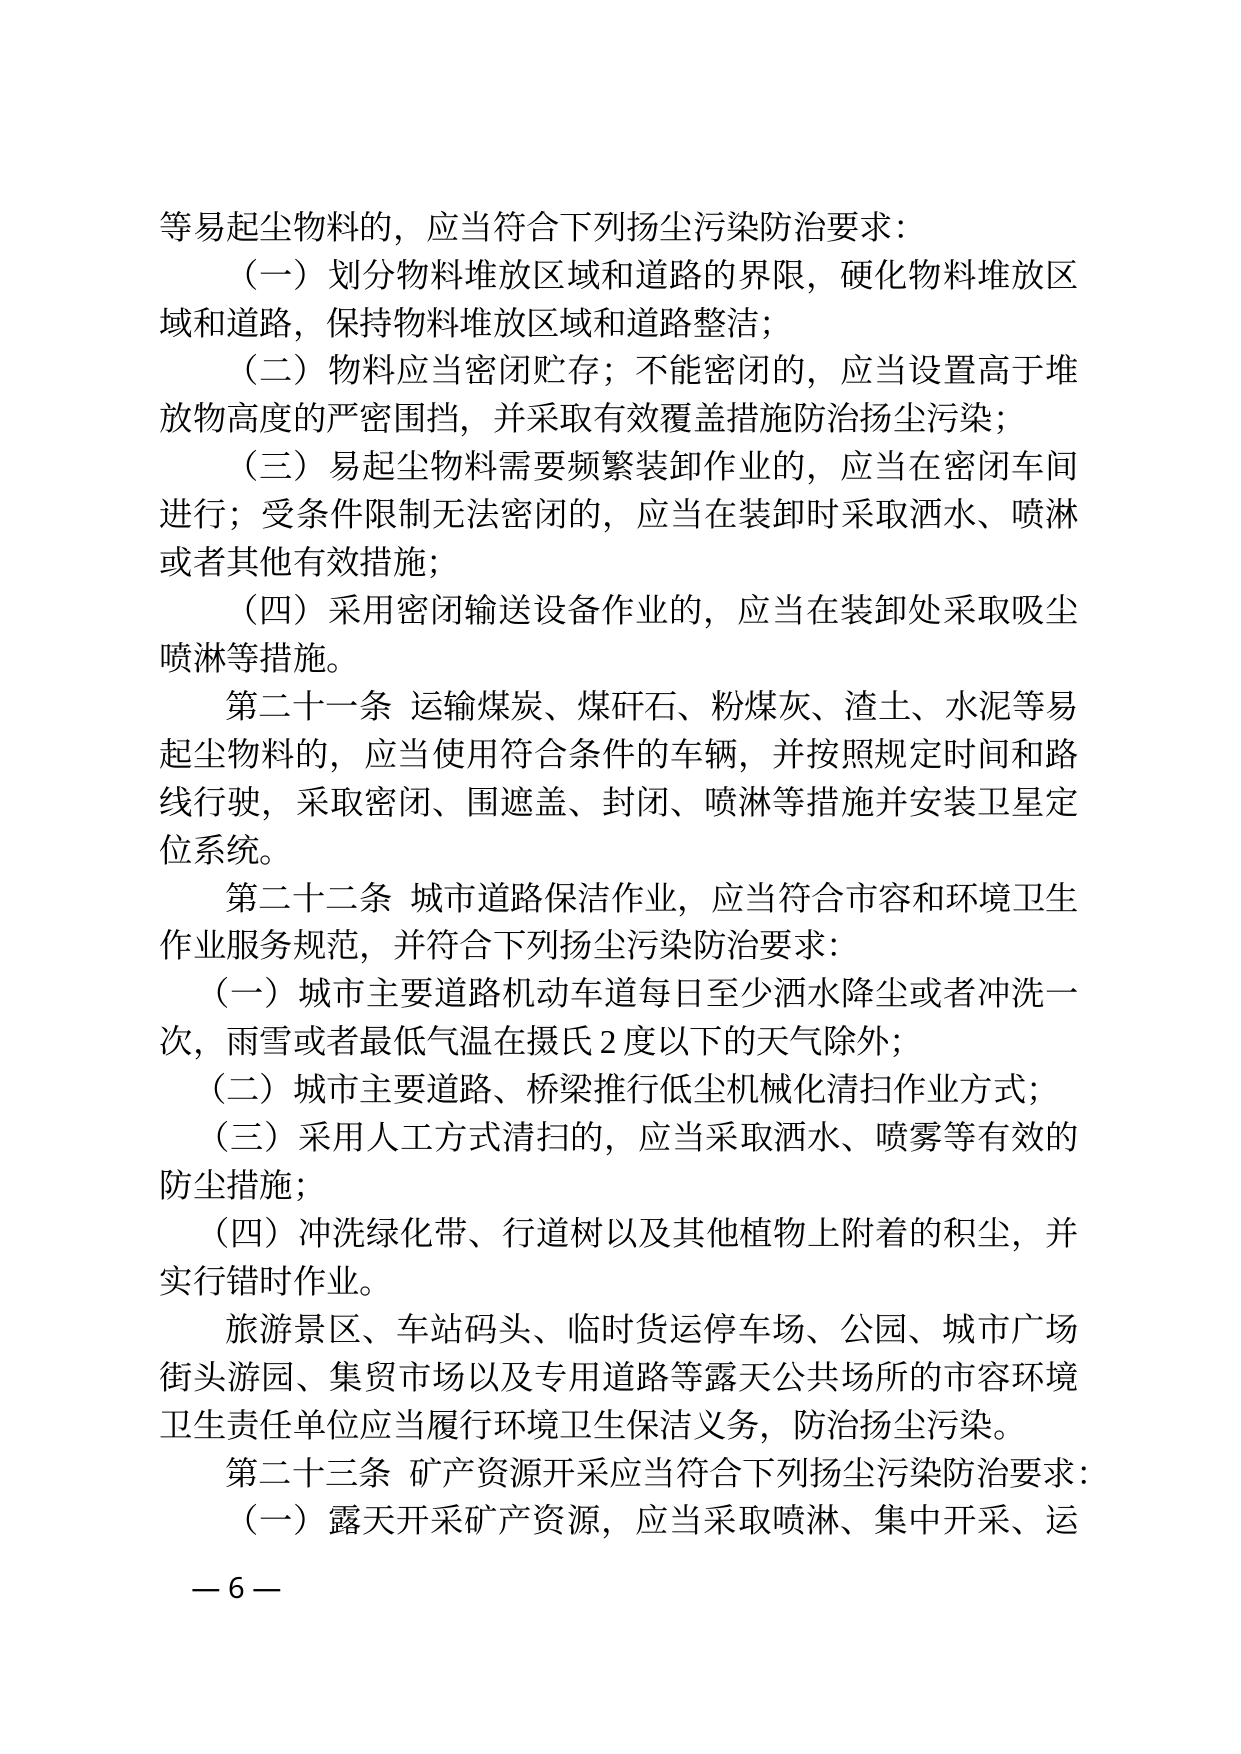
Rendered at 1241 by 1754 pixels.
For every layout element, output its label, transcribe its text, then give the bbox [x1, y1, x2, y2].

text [159, 1494, 1081, 1542]
text 第二十一条 运输煤炭、煤矸石、粉煤灰、渣土、水泥等易起尘物料的，应当使用符合条件的车辆，并按照规定时间和路线行驶，采取密闭、围遮盖、封闭、喷淋等措施并安装卫星定位系统。 [159, 680, 1081, 872]
text （一）划分物料堆放区域和道路的界限，硬化物料堆放区域和道路，保持物料堆放区域和道路整洁； [159, 249, 1081, 344]
text （四）冲洗绿化带、行道树以及其他植物上附着的积尘，并实行错时作业。 [159, 1207, 1081, 1303]
text （一）城市主要道路机动车道每日至少洒水降尘或者冲洗一次，雨雪或者最低气温在摄氏2度以下的天气除外； [159, 967, 1081, 1063]
text 旅游景区、车站码头、临时货运停车场、公园、城市广场、街头游园、集贸市场以及专用道路等露天公共场所的市容环境卫生责任单位应当履行环境卫生保洁义务，防治扬尘污染。 [159, 1303, 1081, 1447]
text 第二十二条 城市道路保洁作业，应当符合市容和环境卫生作业服务规范，并符合下列扬尘污染防治要求： [159, 872, 1081, 967]
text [159, 201, 1081, 249]
text （三）易起尘物料需要频繁装卸作业的，应当在密闭车间进行；受条件限制无法密闭的，应当在装卸时采取洒水、喷淋或者其他有效措施； [159, 440, 1081, 584]
text （三）采用人工方式清扫的，应当采取洒水、喷雾等有效的防尘措施； [159, 1111, 1081, 1207]
text （四）采用密闭输送设备作业的，应当在装卸处采取吸尘、喷淋等措施。 [159, 584, 1081, 680]
text （二）城市主要道路、桥梁推行低尘机械化清扫作业方式； [159, 1063, 1081, 1111]
text （二）物料应当密闭贮存；不能密闭的，应当设置高于堆放物高度的严密围挡，并采取有效覆盖措施防治扬尘污染； [159, 344, 1081, 440]
text 第二十三条 矿产资源开采应当符合下列扬尘污染防治要求： [159, 1447, 1081, 1494]
